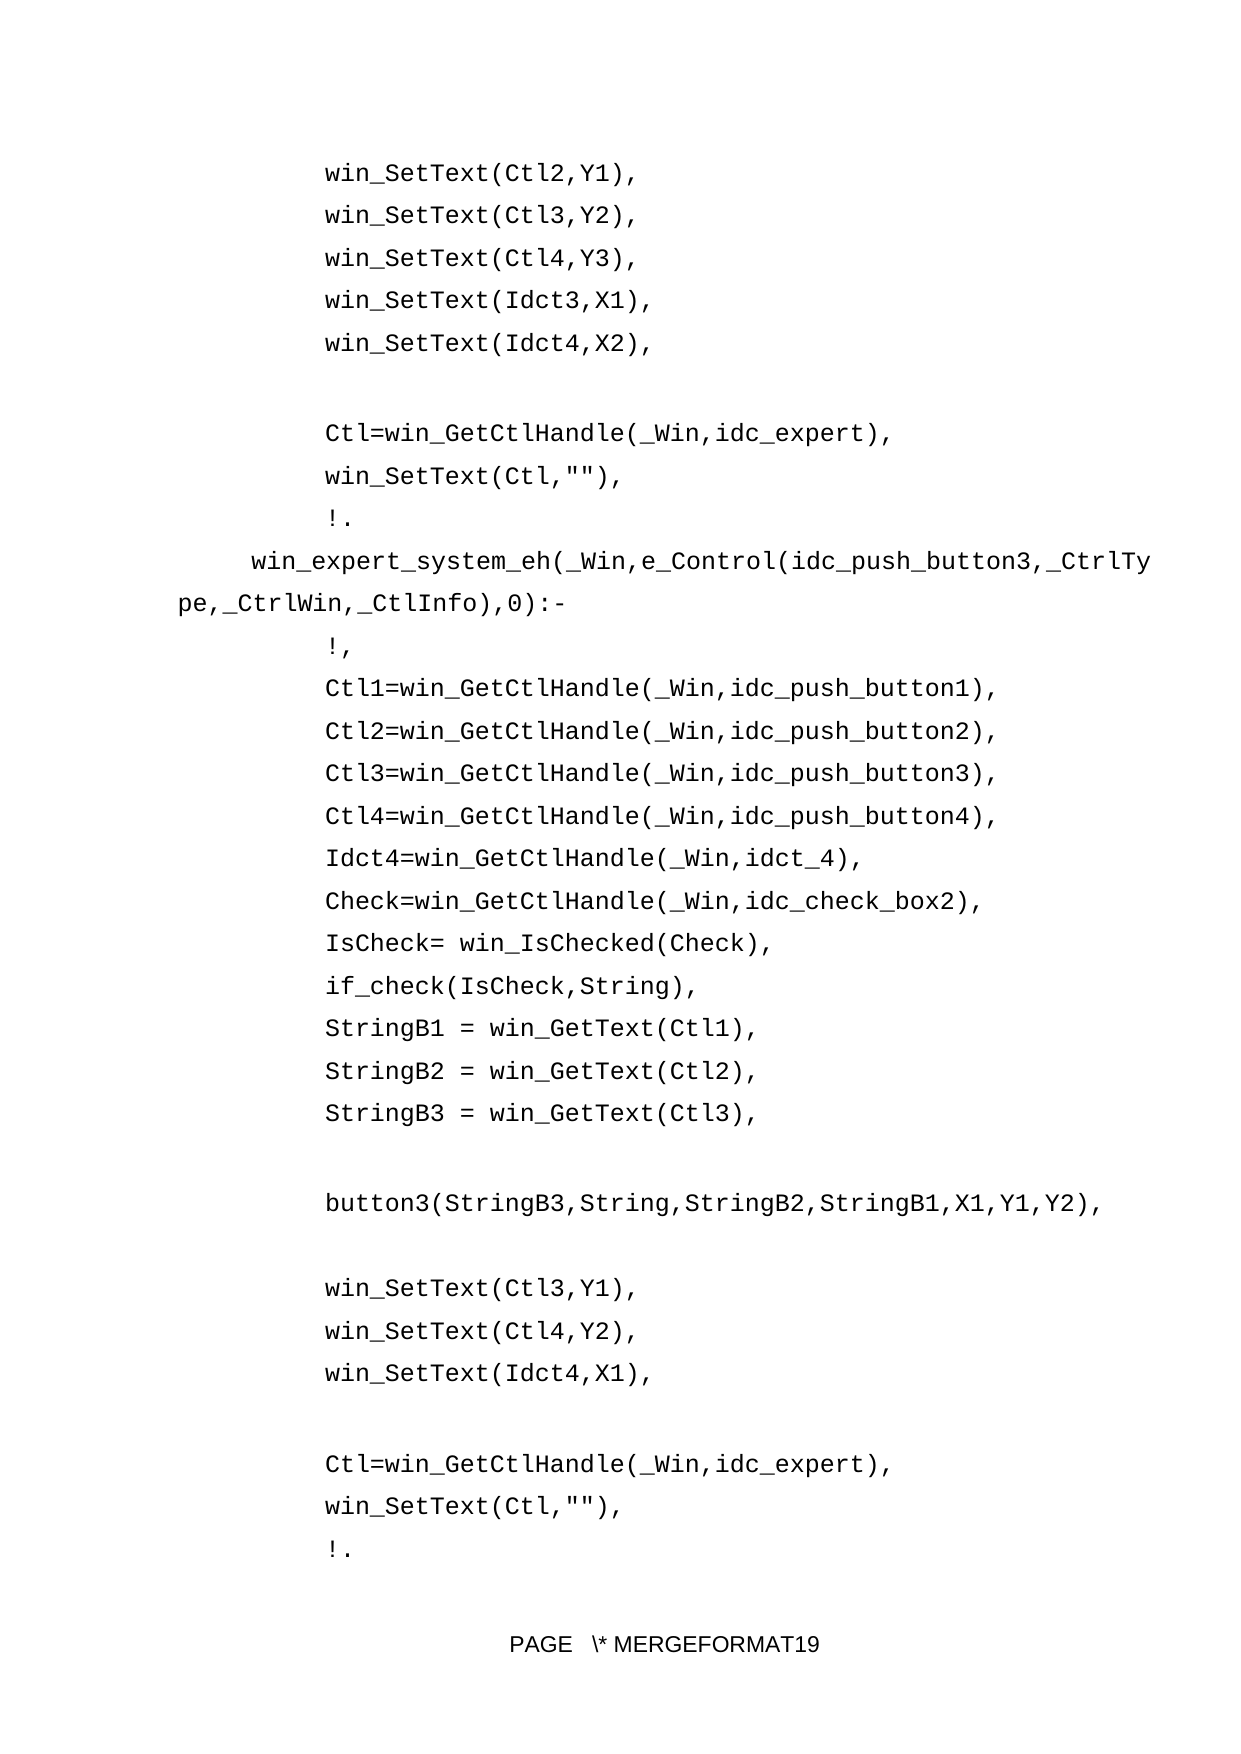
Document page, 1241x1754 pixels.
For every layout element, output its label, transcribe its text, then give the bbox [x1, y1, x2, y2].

text if_check(IsCheck,String), [177, 973, 1152, 1002]
text Ctl4=win_GetCtlHandle(_Win,idc_push_button4), [177, 803, 1152, 832]
text Ctl3=win_GetCtlHandle(_Win,idc_push_button3), [177, 761, 1152, 789]
text StringB3 = win_GetText(Ctl3), [177, 1101, 1152, 1129]
text button3(StringB3,String,StringB2,StringB1,X1,Y1,Y2), [177, 1191, 1152, 1219]
text StringB1 = win_GetText(Ctl1), [177, 1016, 1152, 1044]
text Ctl1=win_GetCtlHandle(_Win,idc_push_button1), [177, 676, 1152, 704]
text win_SetText(Idct4,X2), [177, 331, 1152, 359]
text win_SetText(Ctl3,Y2), [177, 203, 1152, 231]
text win_SetText(Ctl4,Y2), [177, 1318, 1152, 1347]
text win_SetText(Ctl2,Y1), [177, 161, 1152, 189]
text Ctl=win_GetCtlHandle(_Win,idc_expert), [177, 421, 1152, 449]
text win_SetText(Ctl,""), [177, 1494, 1152, 1522]
text Idct4=win_GetCtlHandle(_Win,idct_4), [177, 846, 1152, 874]
text win_SetText(Ctl4,Y3), [177, 246, 1152, 274]
text win_SetText(Idct4,X1), [177, 1361, 1152, 1389]
text win_SetText(Idct3,X1), [177, 288, 1152, 316]
text !. [177, 1536, 1152, 1564]
text win_SetText(Ctl3,Y1), [177, 1276, 1152, 1304]
text !, [177, 633, 1152, 662]
text StringB2 = win_GetText(Ctl2), [177, 1058, 1152, 1087]
text Ctl=win_GetCtlHandle(_Win,idc_expert), [177, 1451, 1152, 1479]
text win_expert_system_eh(_Win,e_Control(idc_push_button3,_CtrlType,_CtrlWin,_CtlInfo),0):- [177, 548, 1152, 619]
text IsCheck= win_IsChecked(Check), [177, 931, 1152, 959]
text Check=win_GetCtlHandle(_Win,idc_check_box2), [177, 888, 1152, 917]
text !. [177, 506, 1152, 534]
text Ctl2=win_GetCtlHandle(_Win,idc_push_button2), [177, 718, 1152, 747]
text win_SetText(Ctl,""), [177, 463, 1152, 492]
